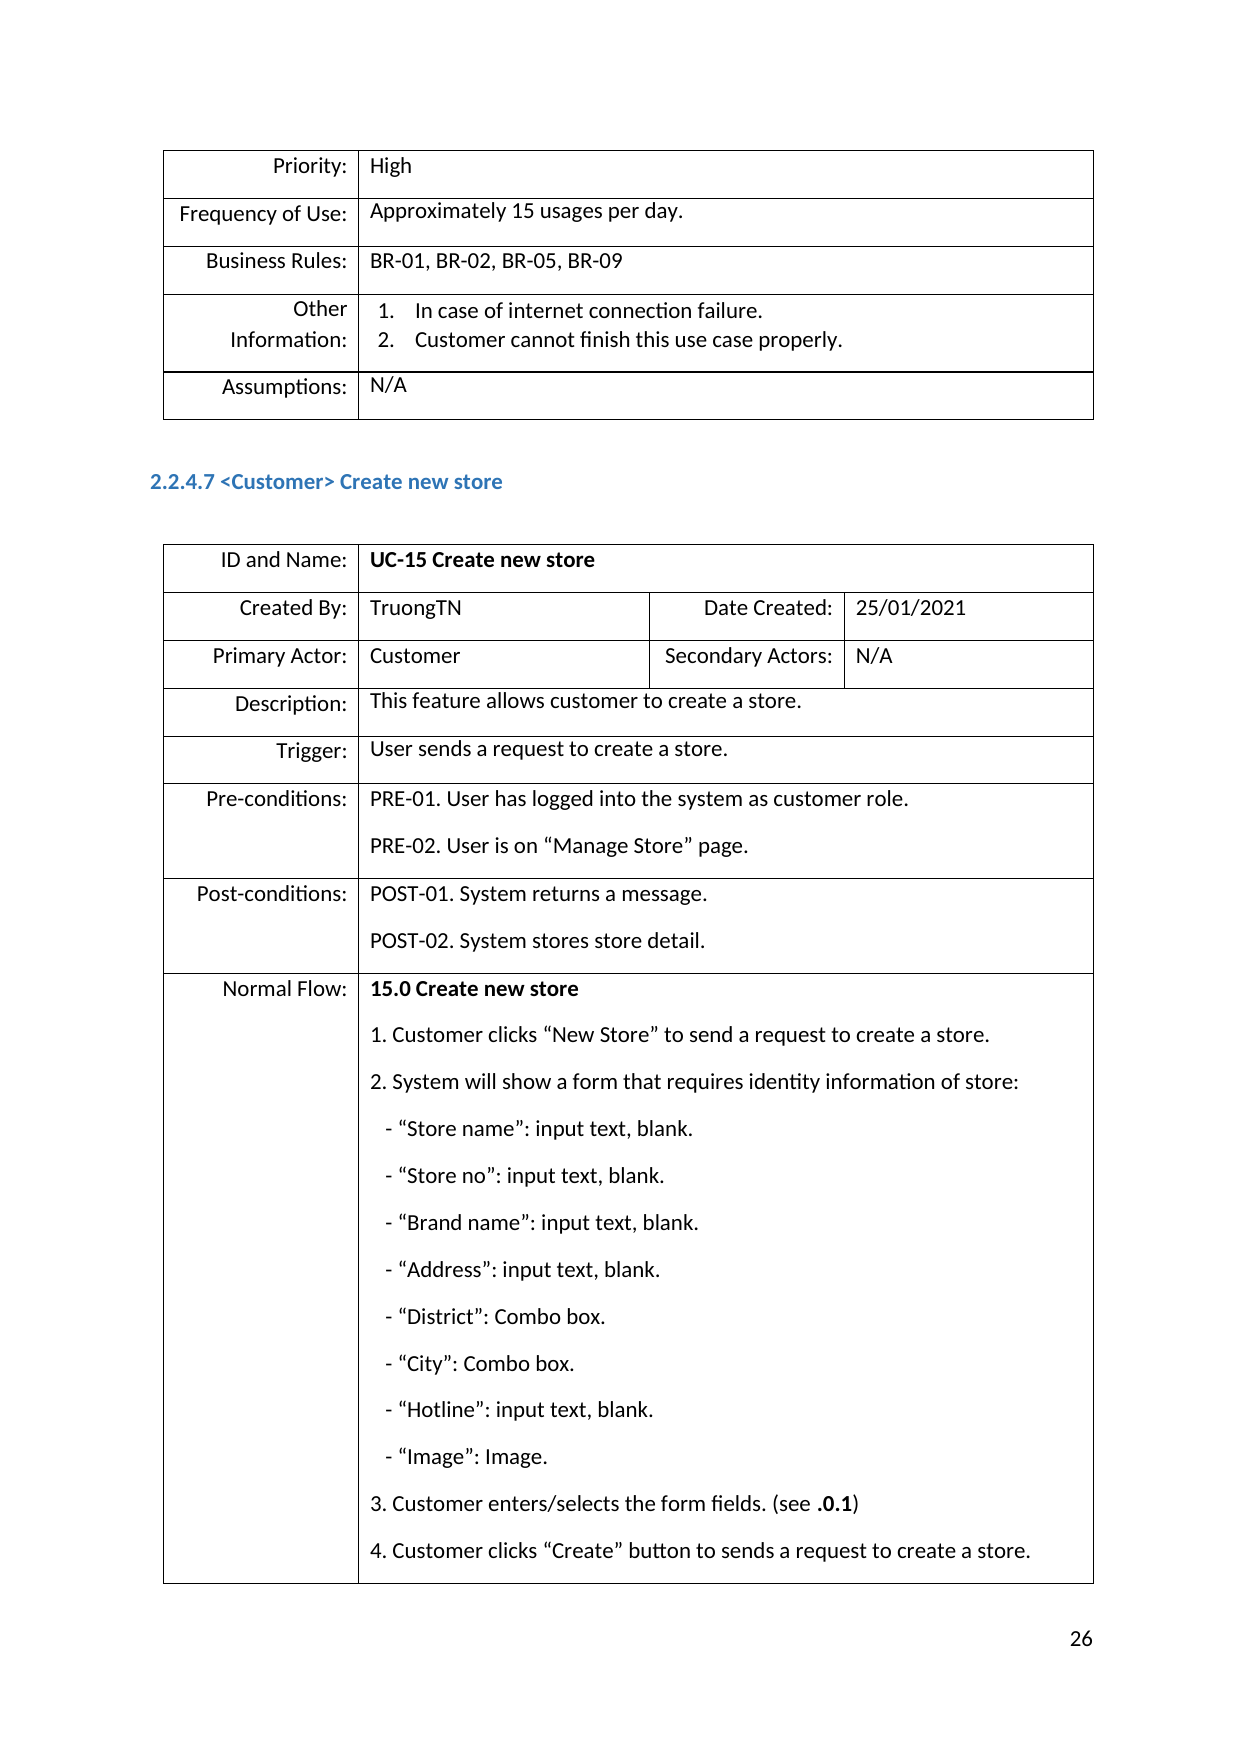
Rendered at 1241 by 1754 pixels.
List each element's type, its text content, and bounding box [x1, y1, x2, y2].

table_cell Customer [359, 641, 649, 688]
table_cell This feature allows customer to create a store. [359, 689, 1093, 736]
table_cell In case of internet connection failure. Customer cannot finish this use case properly. [359, 295, 1093, 371]
table_cell Date Created: [650, 593, 844, 640]
table_cell N/A [845, 641, 1093, 688]
table_cell Post-conditions: [164, 879, 358, 973]
table_cell TruongTN [359, 593, 649, 640]
table_cell BR-01, BR-02, BR-05, BR-09 [359, 247, 1093, 293]
table_cell Approximately 15 usages per day. [359, 199, 1093, 246]
table_cell Primary Actor: [164, 641, 358, 688]
subtitle 2.2.4.7 <Customer> Create new store [150, 467, 1093, 495]
table_cell 25/01/2021 [845, 593, 1093, 640]
table_cell N/A [359, 373, 1093, 419]
table_cell Assumptions: [164, 373, 358, 419]
table_cell Description: [164, 689, 358, 736]
table_cell Other Information: [164, 295, 358, 371]
table_cell Priority: [164, 151, 358, 198]
table_cell Pre-conditions: [164, 784, 358, 878]
table_cell User sends a request to create a store. [359, 737, 1093, 783]
table_cell Created By: [164, 593, 358, 640]
table_cell Frequency of Use: [164, 199, 358, 246]
table_cell POST-01. System returns a message. POST-02. System stores store detail. [359, 879, 1093, 973]
table_cell Business Rules: [164, 247, 358, 293]
table_header ID and Name: [164, 545, 358, 592]
table_cell Secondary Actors: [650, 641, 844, 688]
table_cell Trigger: [164, 737, 358, 783]
table_cell PRE-01. User has logged into the system as customer role. PRE-02. User is on “Manage Store” page. [359, 784, 1093, 878]
table_header UC-15 Create new store [359, 545, 1093, 592]
table_cell High [359, 151, 1093, 198]
table_cell Normal Flow: [164, 974, 358, 1583]
